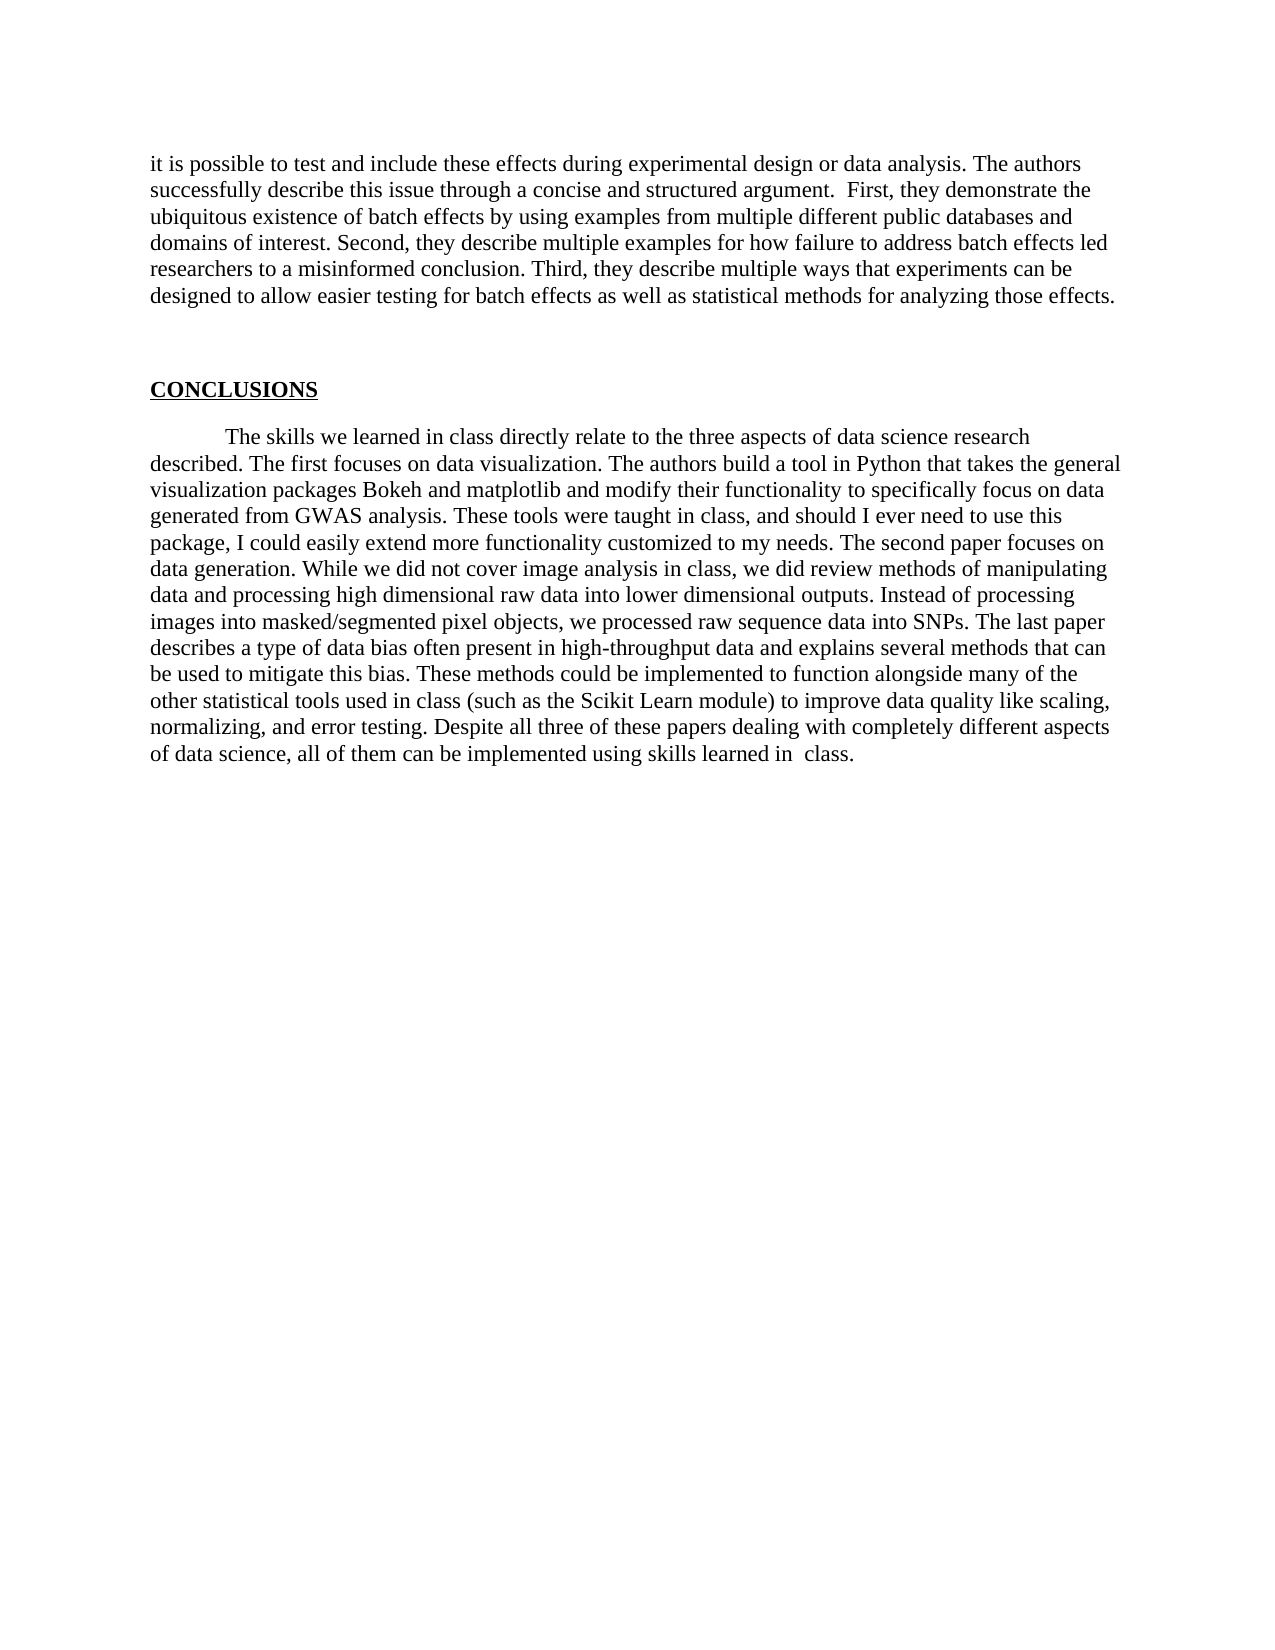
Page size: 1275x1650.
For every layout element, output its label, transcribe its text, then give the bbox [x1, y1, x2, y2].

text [150, 150, 1125, 308]
text The skills we learned in class directly relate to the three aspects of data science research described. The first focuses on data visualization. The authors build a tool in Python that takes the general visualization packages Bokeh and matplotlib and modify their functionality to specifically focus on data generated from GWAS analysis. These tools were taught in class, and should I ever need to use this package, I could easily extend more functionality customized to my needs. The second paper focuses on data generation. While we did not cover image analysis in class, we did review methods of manipulating data and processing high dimensional raw data into lower dimensional outputs. Instead of processing images into masked/segmented pixel objects, we processed raw sequence data into SNPs. The last paper describes a type of data bias often present in high-throughput data and explains several methods that can be used to mitigate this bias. These methods could be implemented to function alongside many of the other statistical tools used in class (such as the Scikit Learn module) to improve data quality like scaling, normalizing, and error testing. Despite all three of these papers dealing with completely different aspects of data science, all of them can be implemented using skills learned in class. [150, 423, 1125, 766]
text CONCLUSIONS [150, 376, 1125, 402]
